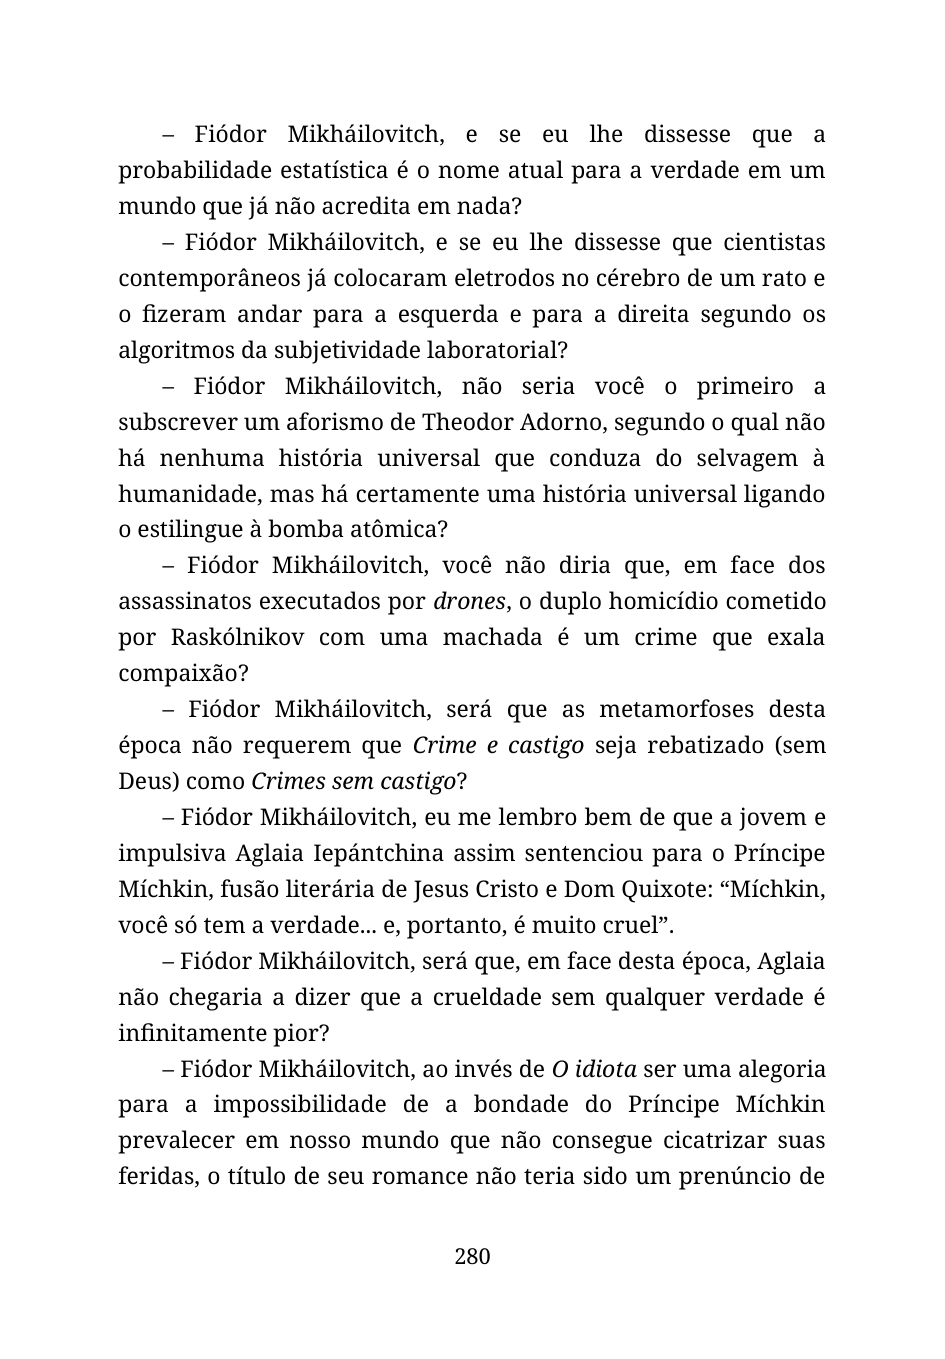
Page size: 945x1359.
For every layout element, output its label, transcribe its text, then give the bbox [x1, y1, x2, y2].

text – Fiódor Mikháilovitch, e se eu lhe dissesse que cientistas contemporâneos já colocaram eletrodos no cérebro de um rato e o fizeram andar para a esquerda e para a direita segundo os algoritmos da subjetividade laboratorial? [118, 226, 827, 365]
text – Fiódor Mikháilovitch, será que as metamorfoses desta época não requerem que Crime e castigo seja rebatizado (sem Deus) como Crimes sem castigo? [118, 693, 827, 796]
text – Fiódor Mikháilovitch, você não diria que, em face dos assassinatos executados por drones, o duplo homicídio cometido por Raskólnikov com uma machada é um crime que exala compaixão? [118, 549, 827, 688]
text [118, 1052, 827, 1192]
text – Fiódor Mikháilovitch, eu me lembro bem de que a jovem e impulsiva Aglaia Iepántchina assim sentenciou para o Príncipe Míchkin, fusão literária de Jesus Cristo e Dom Quixote: “Míchkin, você só tem a verdade... e, portanto, é muito cruel”. [118, 801, 827, 940]
text – Fiódor Mikháilovitch, e se eu lhe dissesse que a probabilidade estatística é o nome atual para a verdade em um mundo que já não acredita em nada? [118, 118, 827, 221]
text – Fiódor Mikháilovitch, não seria você o primeiro a subscrever um aforismo de Theodor Adorno, segundo o qual não há nenhuma história universal que conduza do selvagem à humanidade, mas há certamente uma história universal ligando o estilingue à bomba atômica? [118, 370, 827, 545]
text – Fiódor Mikháilovitch, será que, em face desta época, Aglaia não chegaria a dizer que a crueldade sem qualquer verdade é infinitamente pior? [118, 945, 827, 1048]
